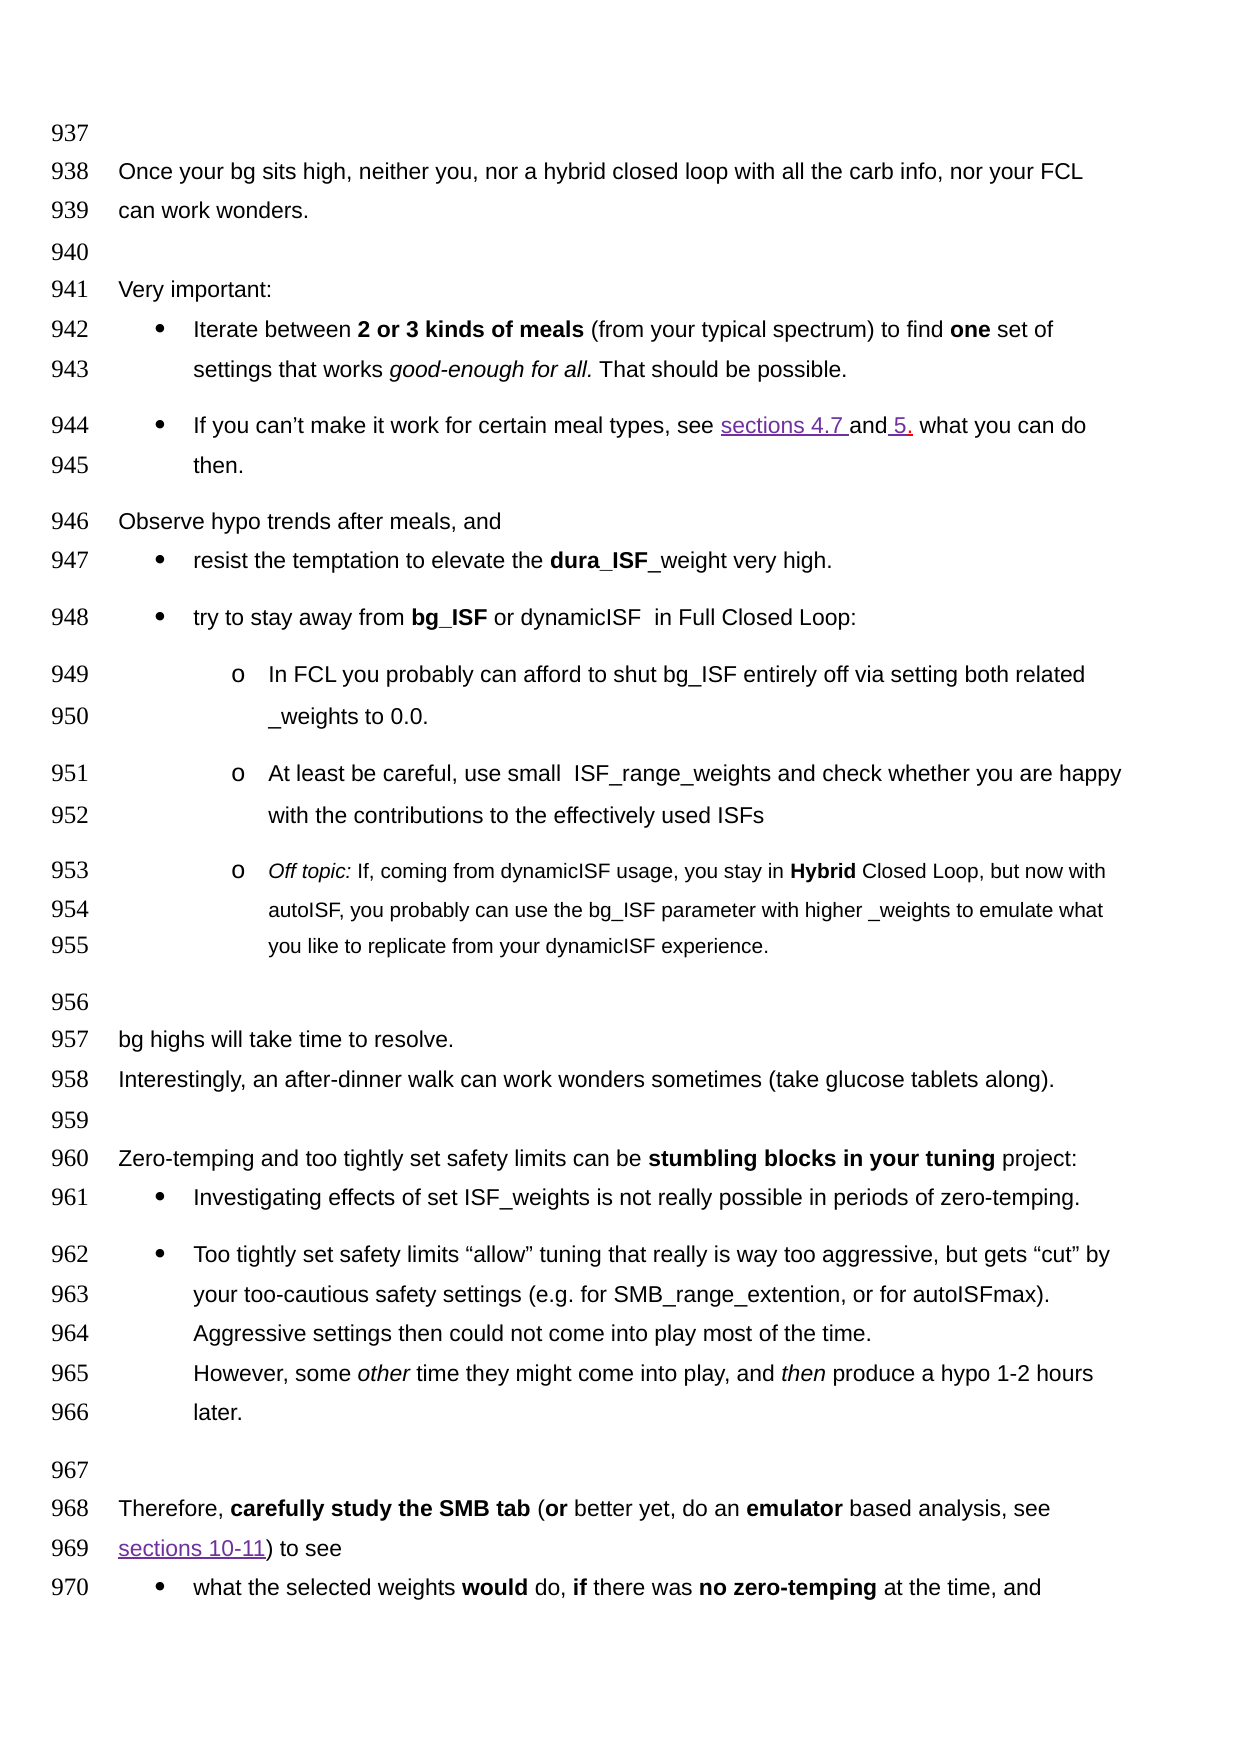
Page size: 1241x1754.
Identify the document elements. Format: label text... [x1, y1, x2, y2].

text Once your bg sits high, neither you, nor a hybrid closed loop with all the carb info, nor your FCL can work wonders. [118, 158, 1122, 223]
text Zero-temping and too tightly set safety limits can be stumbling blocks in your tuning project: [118, 1144, 1122, 1171]
text Very important: [118, 276, 1122, 302]
list resist the temptation to elevate the dura_ISF_weight very high. [156, 547, 1122, 574]
list If you can’t make it work for certain meal types, see sections 4.7 and 5. what you can do then. [156, 412, 1122, 478]
list Too tightly set safety limits “allow” tuning that really is way too aggressive, but gets “cut” by your too-cautious safety settings (e.g. for SMB_range_extention, or for autoISFmax). Aggressive settings then could not come into play most of the time. However, some other time they might come into play, and then produce a hypo 1-2 hours later. [156, 1241, 1122, 1426]
text Interestingly, an after-dinner walk can work wonders sometimes (take glucose tablets along). [118, 1066, 1122, 1092]
list Off topic: If, coming from dynamicISF usage, you stay in Hybrid Closed Loop, but now with autoISF, you probably can use the bg_ISF parameter with higher _weights to emulate what you like to replicate from your dynamicISF experience. [231, 858, 1122, 958]
list At least be careful, use small ISF_range_weights and check whether you are happy with the contributions to the effectively used ISFs [231, 759, 1122, 828]
text Observe hypo trends after meals, and [118, 508, 1122, 534]
text bg highs will take time to resolve. [118, 1026, 1122, 1052]
list what the selected weights would do, if there was no zero-temping at the time, and [156, 1574, 1122, 1601]
list Iterate between 2 or 3 kinds of meals (from your typical spectrum) to find one set of settings that works good-enough for all. That should be possible. [156, 316, 1122, 382]
list try to stay away from bg_ISF or dynamicISF in Full Closed Loop: [156, 604, 1122, 631]
text Therefore, carefully study the SMB tab (or better yet, do an emulator based analysis, see sections 10-11) to see [118, 1495, 1122, 1561]
list In FCL you probably can afford to shut bg_ISF entirely off via setting both related _weights to 0.0. [231, 661, 1122, 730]
list Investigating effects of set ISF_weights is not really possible in periods of zero-temping. [156, 1184, 1122, 1211]
